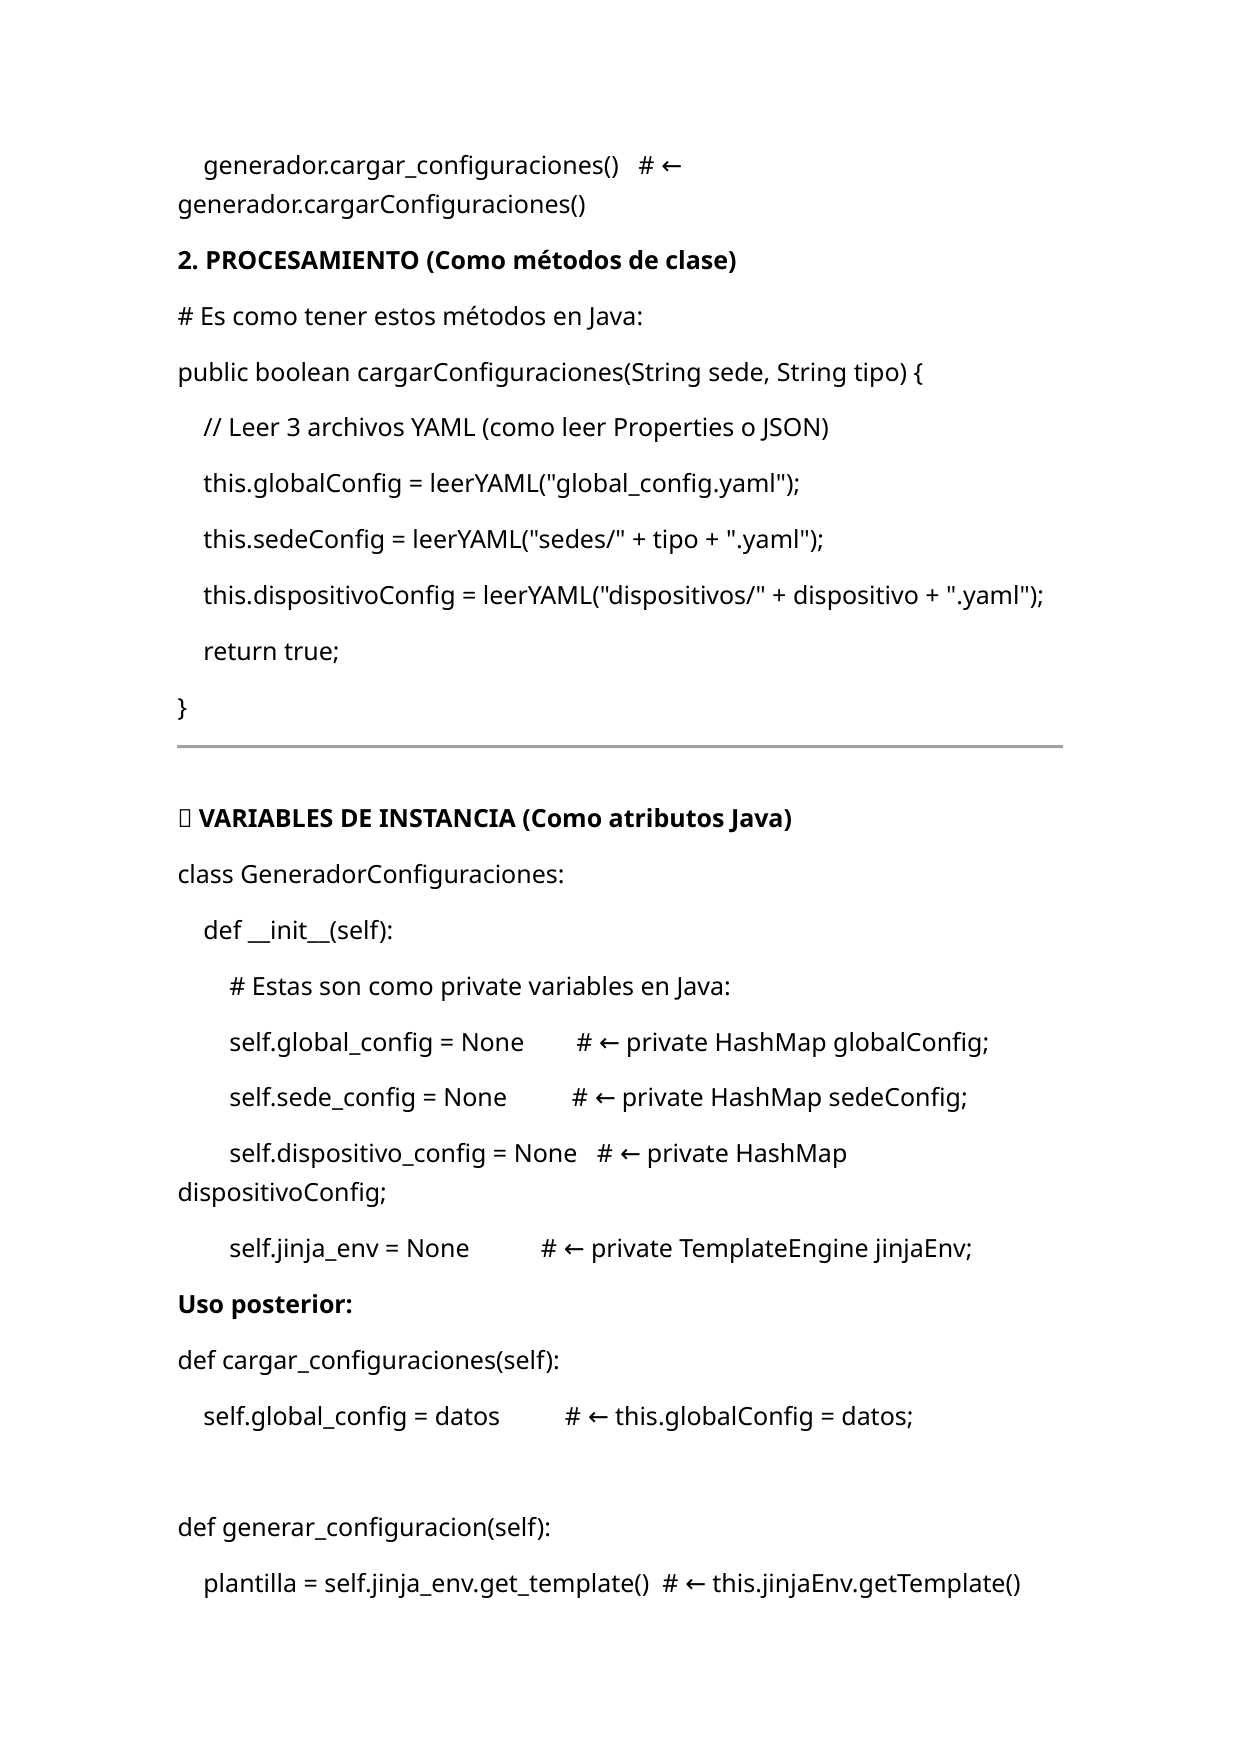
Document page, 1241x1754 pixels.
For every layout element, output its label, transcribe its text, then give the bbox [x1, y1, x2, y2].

text def __init__(self): [177, 913, 1063, 947]
text } [177, 689, 1063, 723]
text generador.cargar_configuraciones() # ← generador.cargarConfiguraciones() [177, 148, 1063, 221]
text 📂 VARIABLES DE INSTANCIA (Como atributos Java) [177, 801, 1063, 835]
text self.sede_config = None # ← private HashMap sedeConfig; [177, 1080, 1063, 1114]
text // Leer 3 archivos YAML (como leer Properties o JSON) [177, 410, 1063, 444]
text Uso posterior: [177, 1287, 1063, 1321]
text plantilla = self.jinja_env.get_template() # ← this.jinjaEnv.getTemplate() [177, 1566, 1063, 1600]
text self.global_config = None # ← private HashMap globalConfig; [177, 1024, 1063, 1058]
text this.globalConfig = leerYAML("global_config.yaml"); [177, 466, 1063, 500]
text self.global_config = datos # ← this.globalConfig = datos; [177, 1398, 1063, 1432]
text self.dispositivo_config = None # ← private HashMap dispositivoConfig; [177, 1136, 1063, 1209]
text this.sedeConfig = leerYAML("sedes/" + tipo + ".yaml"); [177, 522, 1063, 556]
text return true; [177, 633, 1063, 667]
text this.dispositivoConfig = leerYAML("dispositivos/" + dispositivo + ".yaml"); [177, 578, 1063, 612]
text # Estas son como private variables en Java: [177, 968, 1063, 1002]
text public boolean cargarConfiguraciones(String sede, String tipo) { [177, 354, 1063, 388]
text def generar_configuracion(self): [177, 1510, 1063, 1544]
text self.jinja_env = None # ← private TemplateEngine jinjaEnv; [177, 1231, 1063, 1265]
text 2. PROCESAMIENTO (Como métodos de clase) [177, 243, 1063, 277]
text def cargar_configuraciones(self): [177, 1343, 1063, 1377]
text class GeneradorConfiguraciones: [177, 857, 1063, 891]
text # Es como tener estos métodos en Java: [177, 298, 1063, 332]
